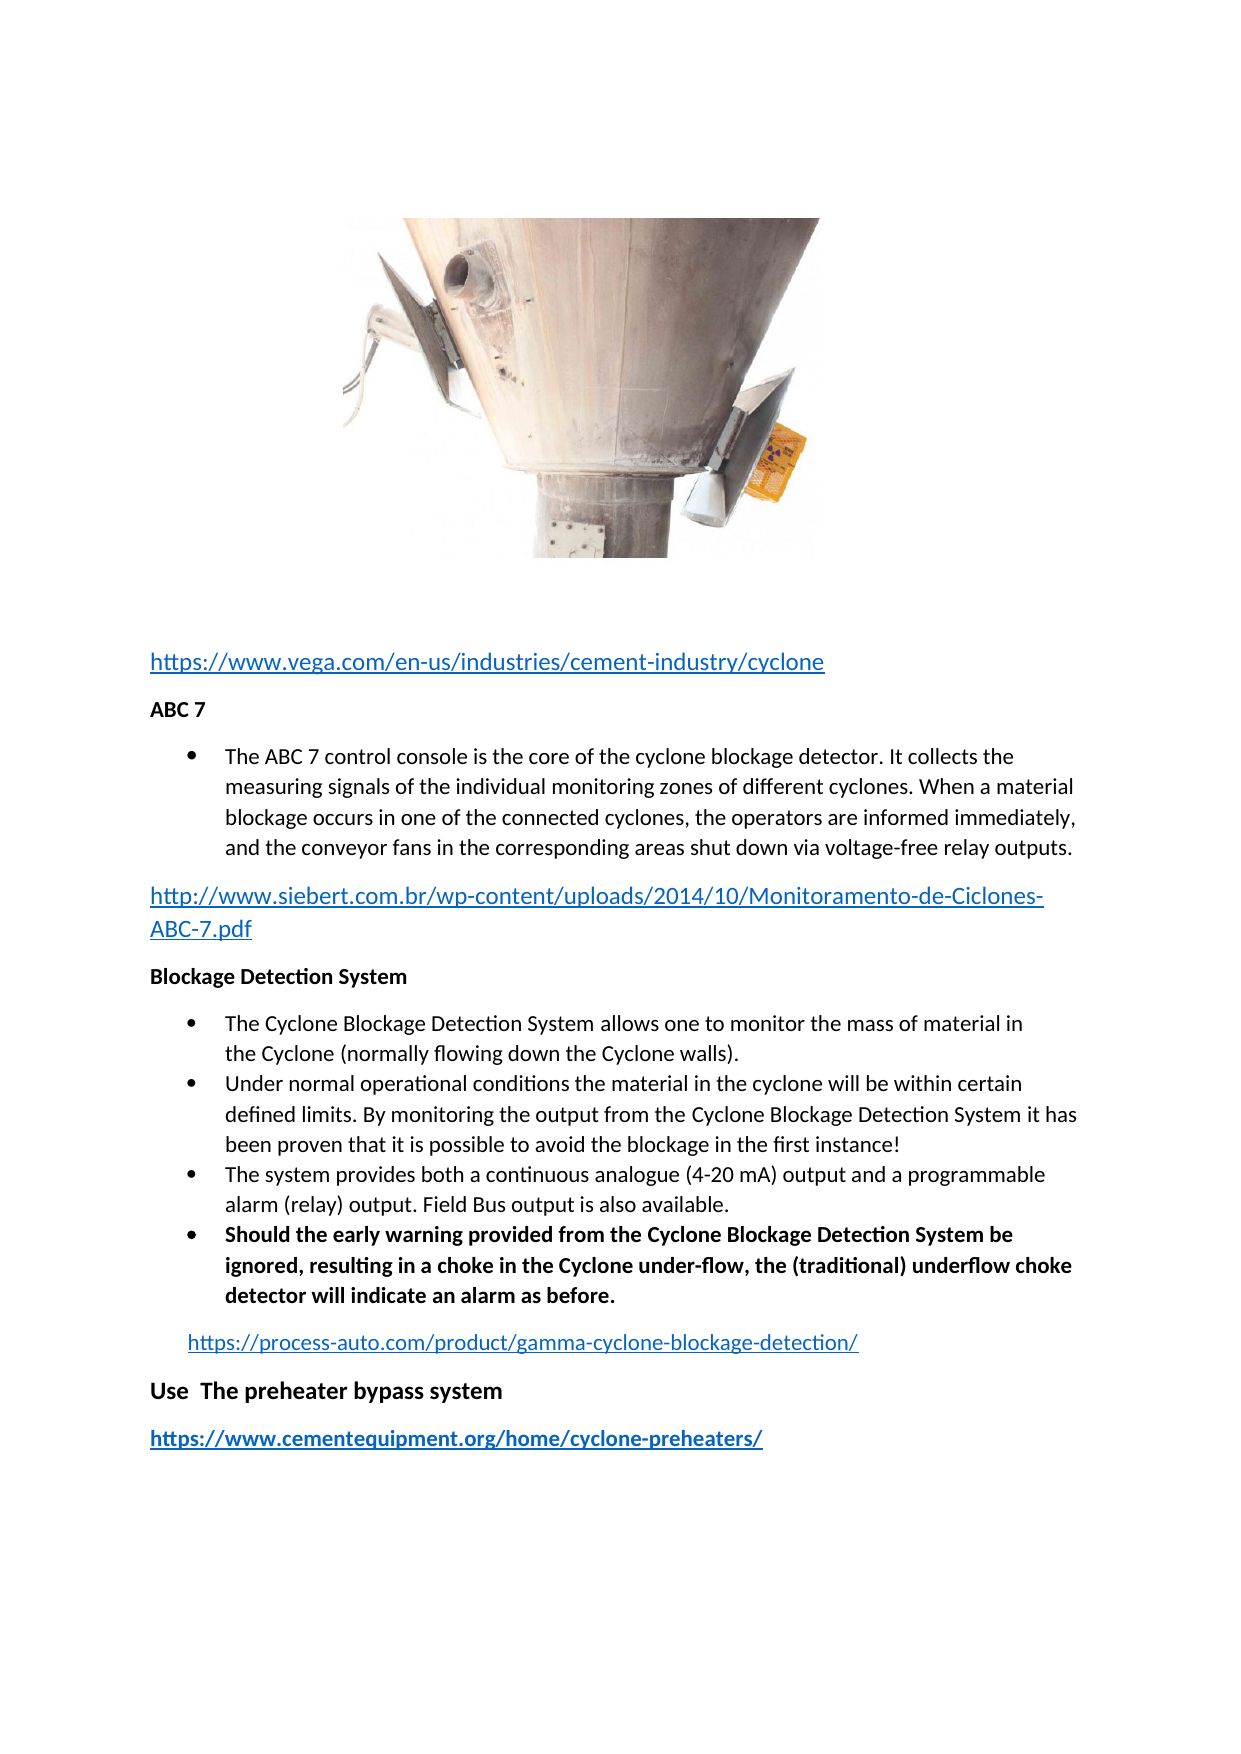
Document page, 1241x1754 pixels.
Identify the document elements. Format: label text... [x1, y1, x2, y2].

text https://www.vega.com/en-us/industries/cement-industry/cyclone [150, 646, 1090, 676]
list Should the early warning provided from the Cyclone Blockage Detection System be ignored, resulting in a choke in the Cyclone under-flow, the (traditional) underflow choke detector will indicate an alarm as before. [187, 1221, 1090, 1309]
text http://www.siebert.com.br/wp-content/uploads/2014/10/Monitoramento-de-Ciclones-ABC-7.pdf [150, 880, 1090, 943]
list The Cyclone Blockage Detection System allows one to monitor the mass of material in the Cyclone (normally flowing down the Cyclone walls). [187, 1009, 1090, 1067]
text ABC 7 [150, 695, 1090, 723]
list Under normal operational conditions the material in the cyclone will be within certain defined limits. By monitoring the output from the Cyclone Blockage Detection System it has been proven that it is possible to avoid the blockage in the first instance! [187, 1069, 1090, 1158]
text https://www.cementequipment.org/home/cyclone-preheaters/ [150, 1424, 1090, 1452]
list The ABC 7 control console is the core of the cyclone blockage detector. It collects the measuring signals of the individual monitoring zones of different cyclones. When a material blockage occurs in one of the connected cyclones, the operators are informed immediately, and the conveyor fans in the corresponding areas shut down via voltage-free relay outputs. [187, 742, 1090, 861]
list The system provides both a continuous analogue (4-20 mA) output and a programmable alarm (relay) output. Field Bus output is also available. [187, 1160, 1090, 1218]
text Use The preheater bypass system [150, 1375, 1090, 1405]
picture [150, 150, 1013, 627]
text https://process-auto.com/product/gamma-cyclone-blockage-detection/ [187, 1328, 1090, 1356]
text Blockage Detection System [150, 962, 1090, 990]
